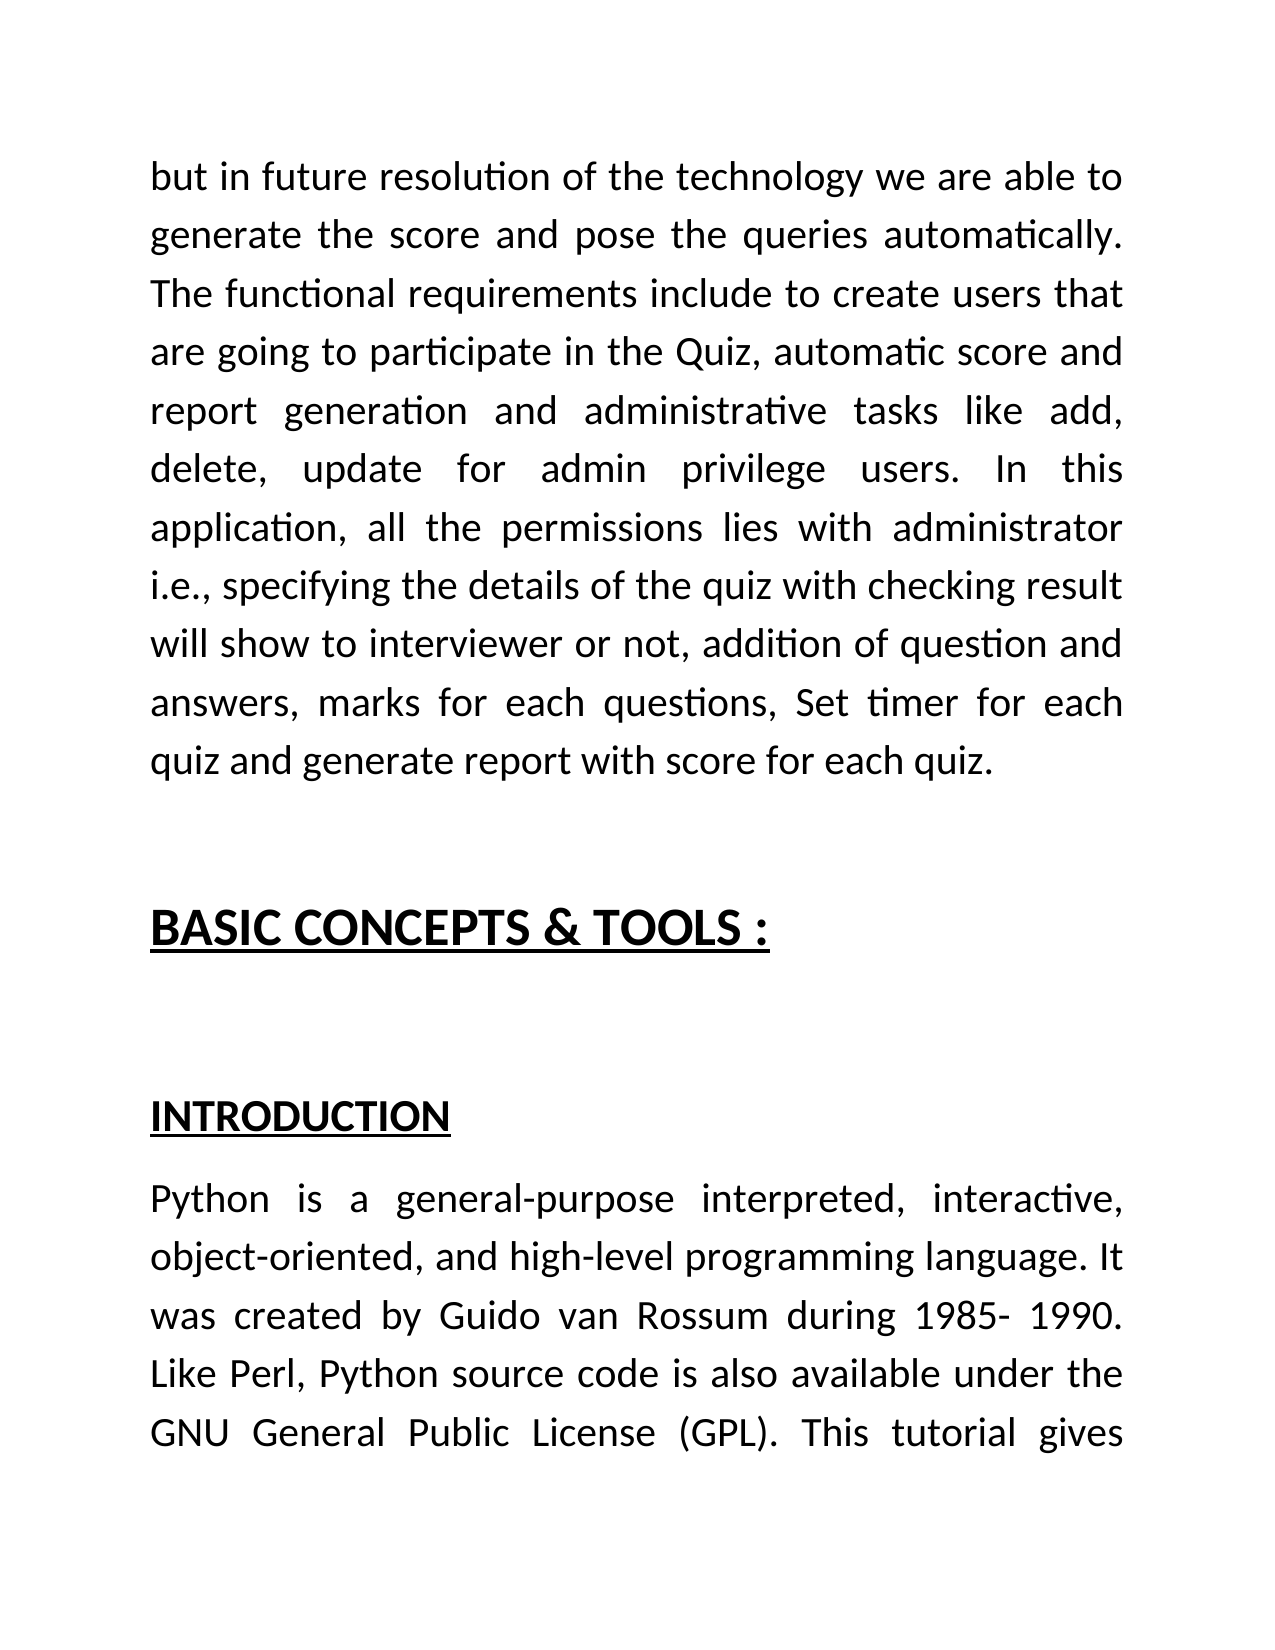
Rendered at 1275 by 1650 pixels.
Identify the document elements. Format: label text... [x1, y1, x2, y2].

text INTRODUCTION [150, 1087, 1125, 1143]
text BASIC CONCEPTS & TOOLS : [150, 893, 1125, 959]
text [150, 150, 1125, 785]
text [150, 1172, 1125, 1456]
